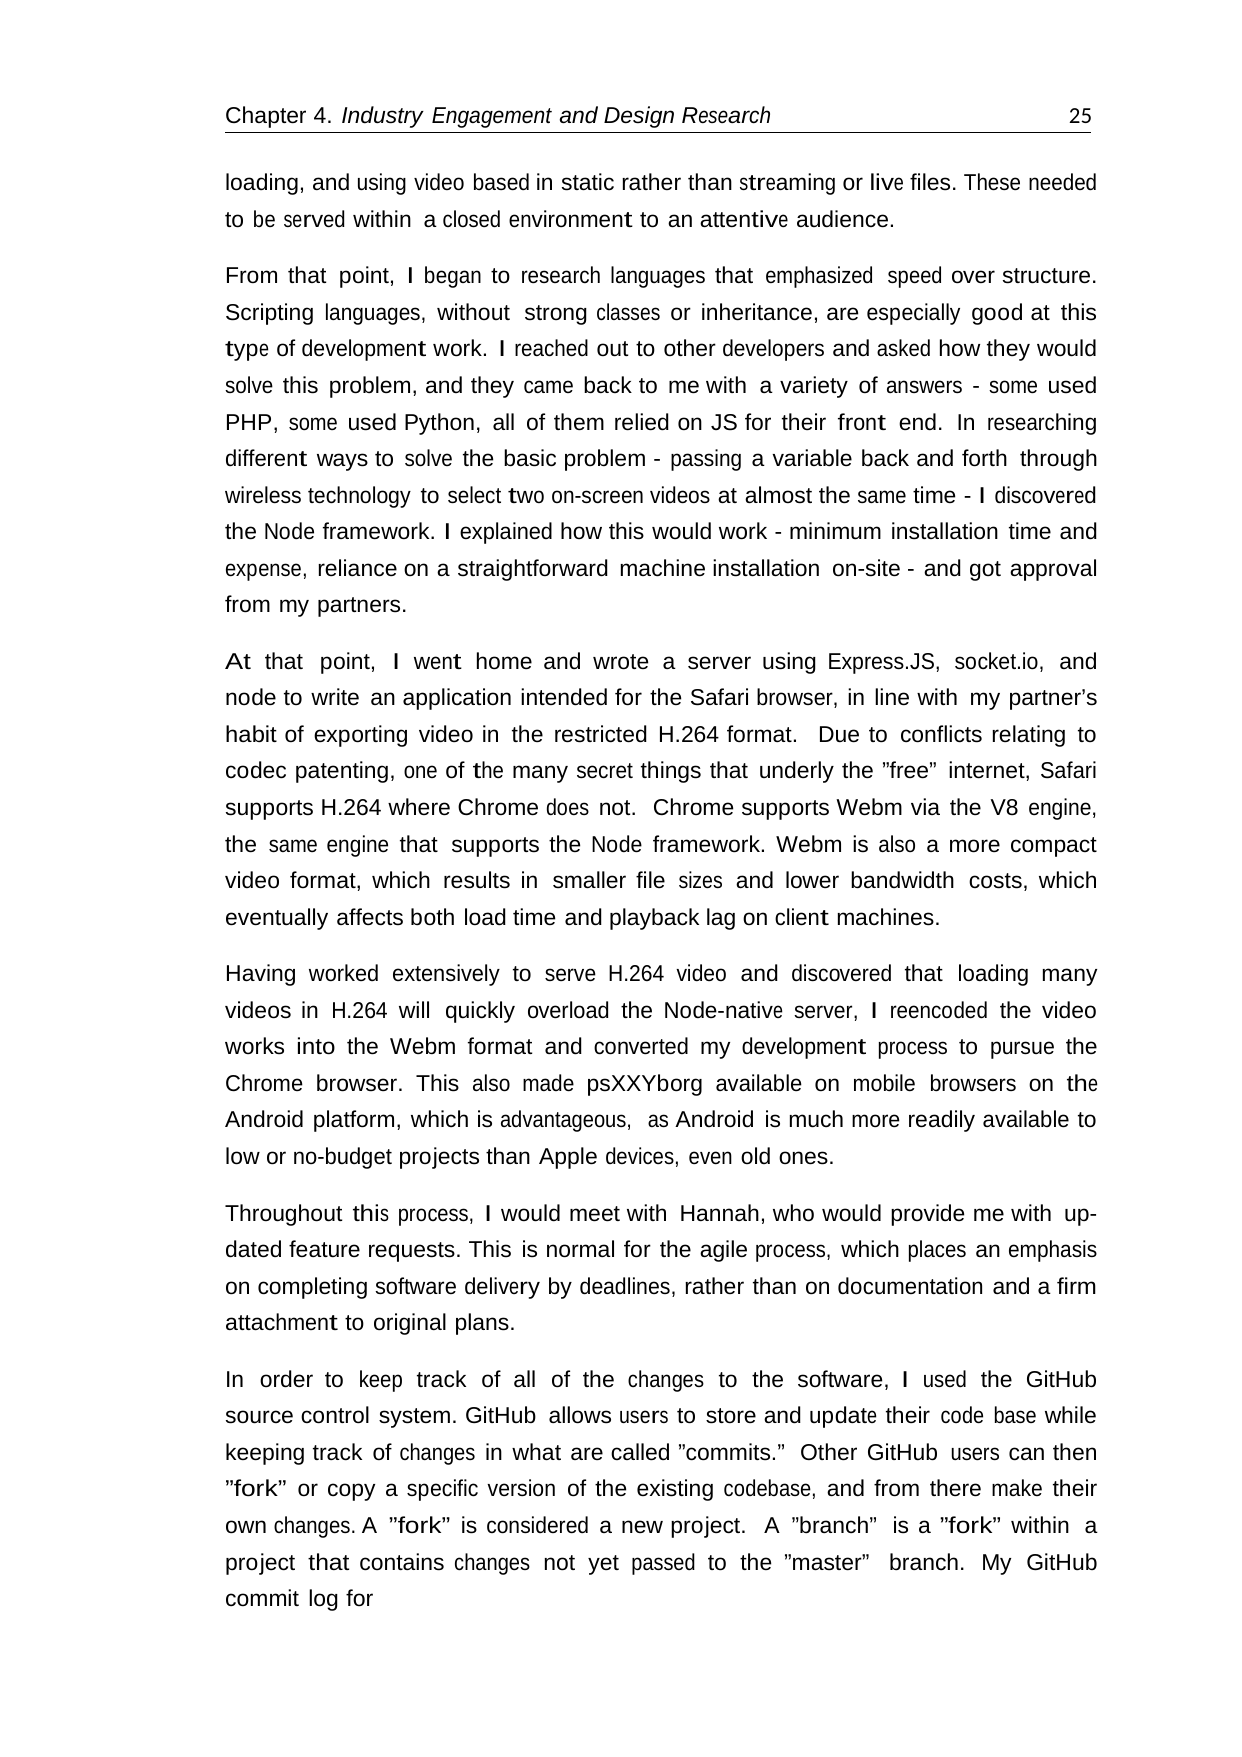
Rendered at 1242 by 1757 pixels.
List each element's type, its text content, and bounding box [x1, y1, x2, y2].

text In order to keep track of all of the changes to the software, I used the GitHub source control system. GitHub allows users to store and update their code base while keeping track of changes in what are called ”commits.” Other GitHub users can then ”fork” or copy a specific version of the existing codebase, and from there make their own changes. A ”fork” is considered a new project. A ”branch” is a ”fork” within a project that contains changes not yet passed to the ”master” branch. My GitHub commit log for [225, 1366, 1098, 1611]
text At that point, I went home and wrote a server using Express.JS, socket.io, and node to write an application intended for the Safari browser, in line with my partner’s habit of exporting video in the restricted H.264 format. Due to conflicts relating to codec patenting, one of the many secret things that underly the ”free” internet, Safari supports H.264 where Chrome does not. Chrome supports Webm via the V8 engine, the same engine that supports the Node framework. Webm is also a more compact video format, which results in smaller file sizes and lower bandwidth costs, which eventually affects both load time and playback lag on client machines. [225, 648, 1098, 930]
text Having worked extensively to serve H.264 video and discovered that loading many videos in H.264 will quickly overload the Node-native server, I reencoded the video works into the Webm format and converted my development process to pursue the Chrome browser. This also made psXXYborg available on mobile browsers on the Android platform, which is advantageous, as Android is much more readily available to low or no-budget projects than Apple devices, even old ones. [225, 960, 1098, 1169]
text From that point, I began to research languages that emphasized speed over structure. Scripting languages, without strong classes or inheritance, are especially good at this type of development work. I reached out to other developers and asked how they would solve this problem, and they came back to me with a variety of answers - some used PHP, some used Python, all of them relied on JS for their front end. In researching different ways to solve the basic problem - passing a variable back and forth through wireless technology to select two on-screen videos at almost the same time - I discovered the Node framework. I explained how this would work - minimum installation time and expense, reliance on a straightforward machine installation on-site - and got approval from my partners. [225, 262, 1098, 618]
text loading, and using video based in static rather than streaming or live files. These needed to be served within a closed environment to an attentive audience. [225, 169, 1098, 232]
text Throughout this process, I would meet with Hannah, who would provide me with up- dated feature requests. This is normal for the agile process, which places an emphasis on completing software delivery by deadlines, rather than on documentation and a firm attachment to original plans. [225, 1199, 1098, 1336]
